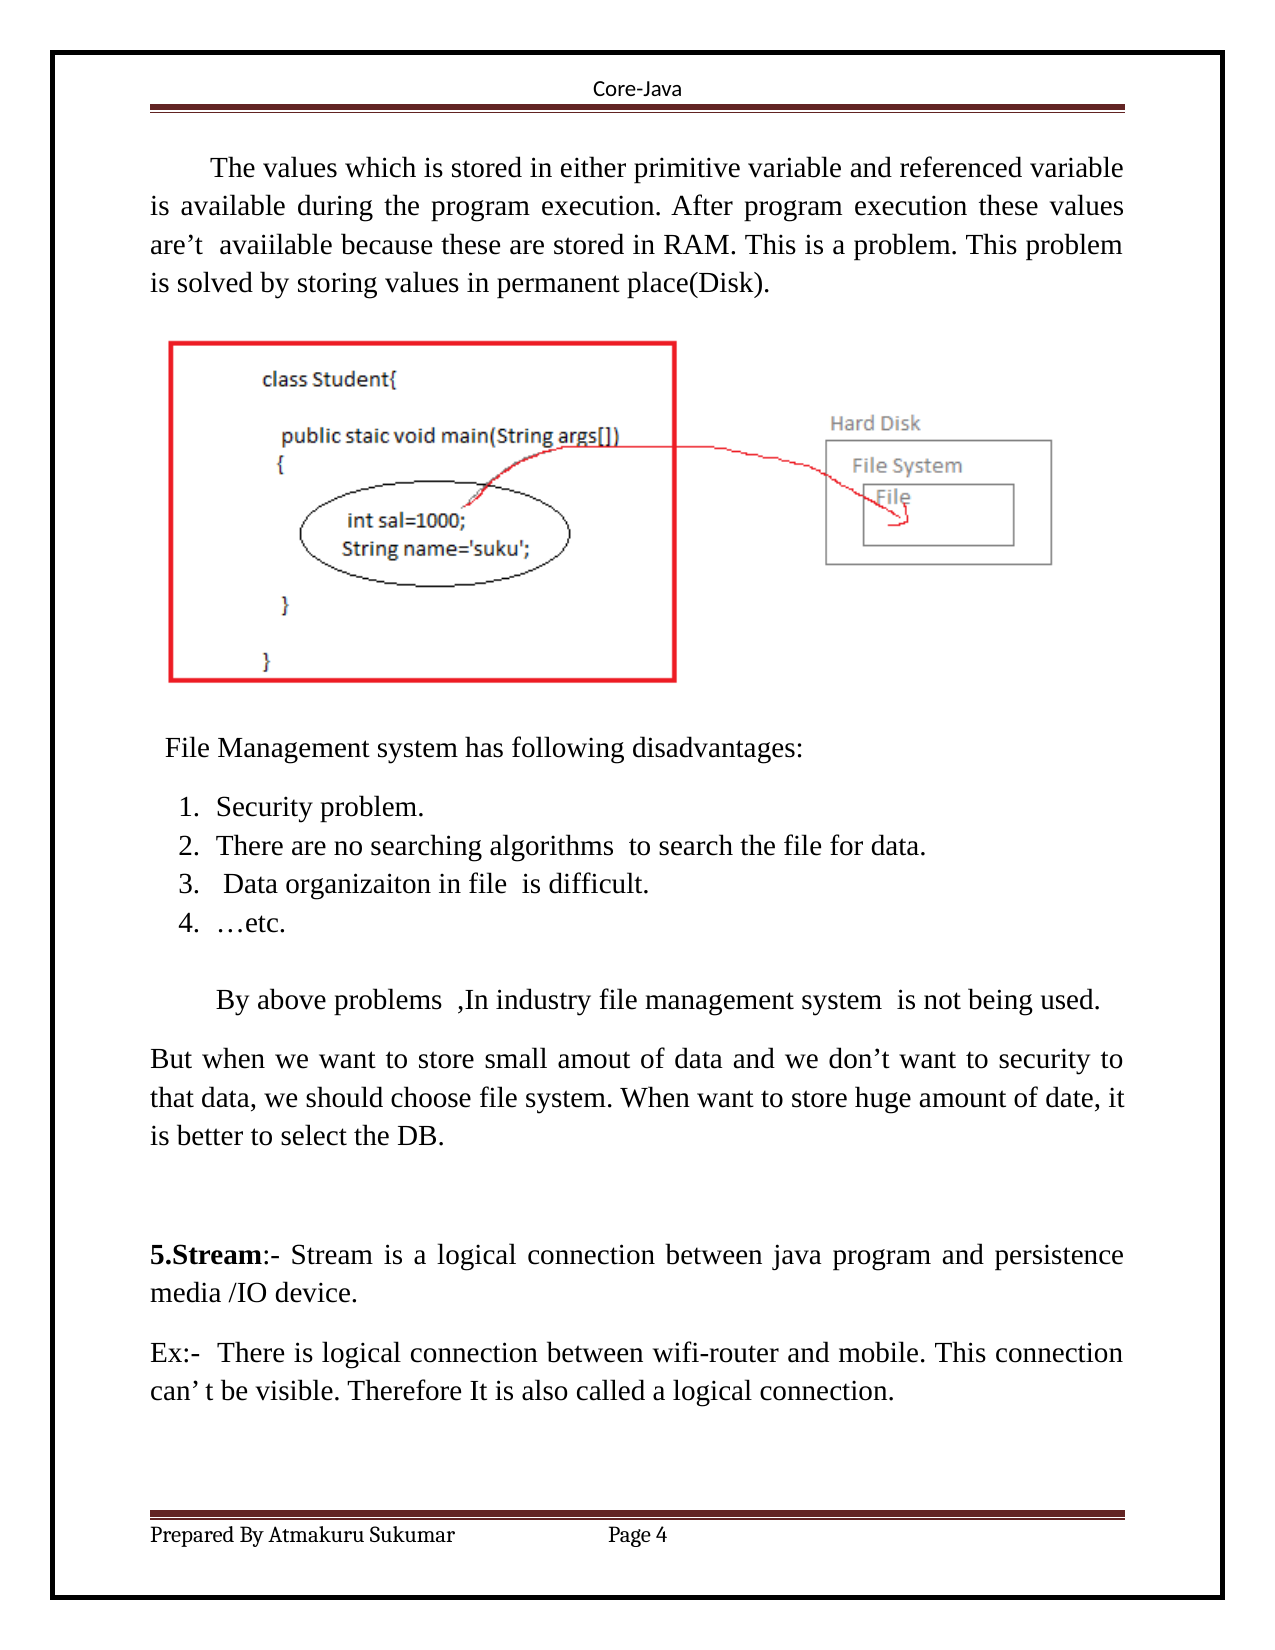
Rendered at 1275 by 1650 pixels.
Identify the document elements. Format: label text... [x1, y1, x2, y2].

list There are no searching algorithms to search the file for data. [178, 828, 1125, 861]
text File Management system has following disadvantages: [150, 730, 1125, 763]
list By above problems ,In industry file management system is not being used. [216, 982, 1125, 1015]
text Ex:- There is logical connection between wifi-router and mobile. This connection can’ t be visible. Therefore It is also called a logical connection. [150, 1335, 1125, 1407]
text 5.Stream:- Stream is a logical connection between java program and persistence media /IO device. [150, 1237, 1125, 1309]
list Data organizaiton in file is difficult. [178, 866, 1125, 900]
picture [150, 325, 1068, 705]
text The values which is stored in either primitive variable and referenced variable is available during the program execution. After program execution these values are’t avaiilable because these are stored in RAM. This is a problem. This problem is solved by storing values in permanent place(Disk). [150, 150, 1125, 299]
text But when we want to store small amout of data and we don’t want to security to that data, we should choose file system. When want to store huge amount of date, it is better to select the DB. [150, 1041, 1125, 1152]
list Security problem. [178, 789, 1125, 823]
list …etc. [178, 905, 1125, 938]
